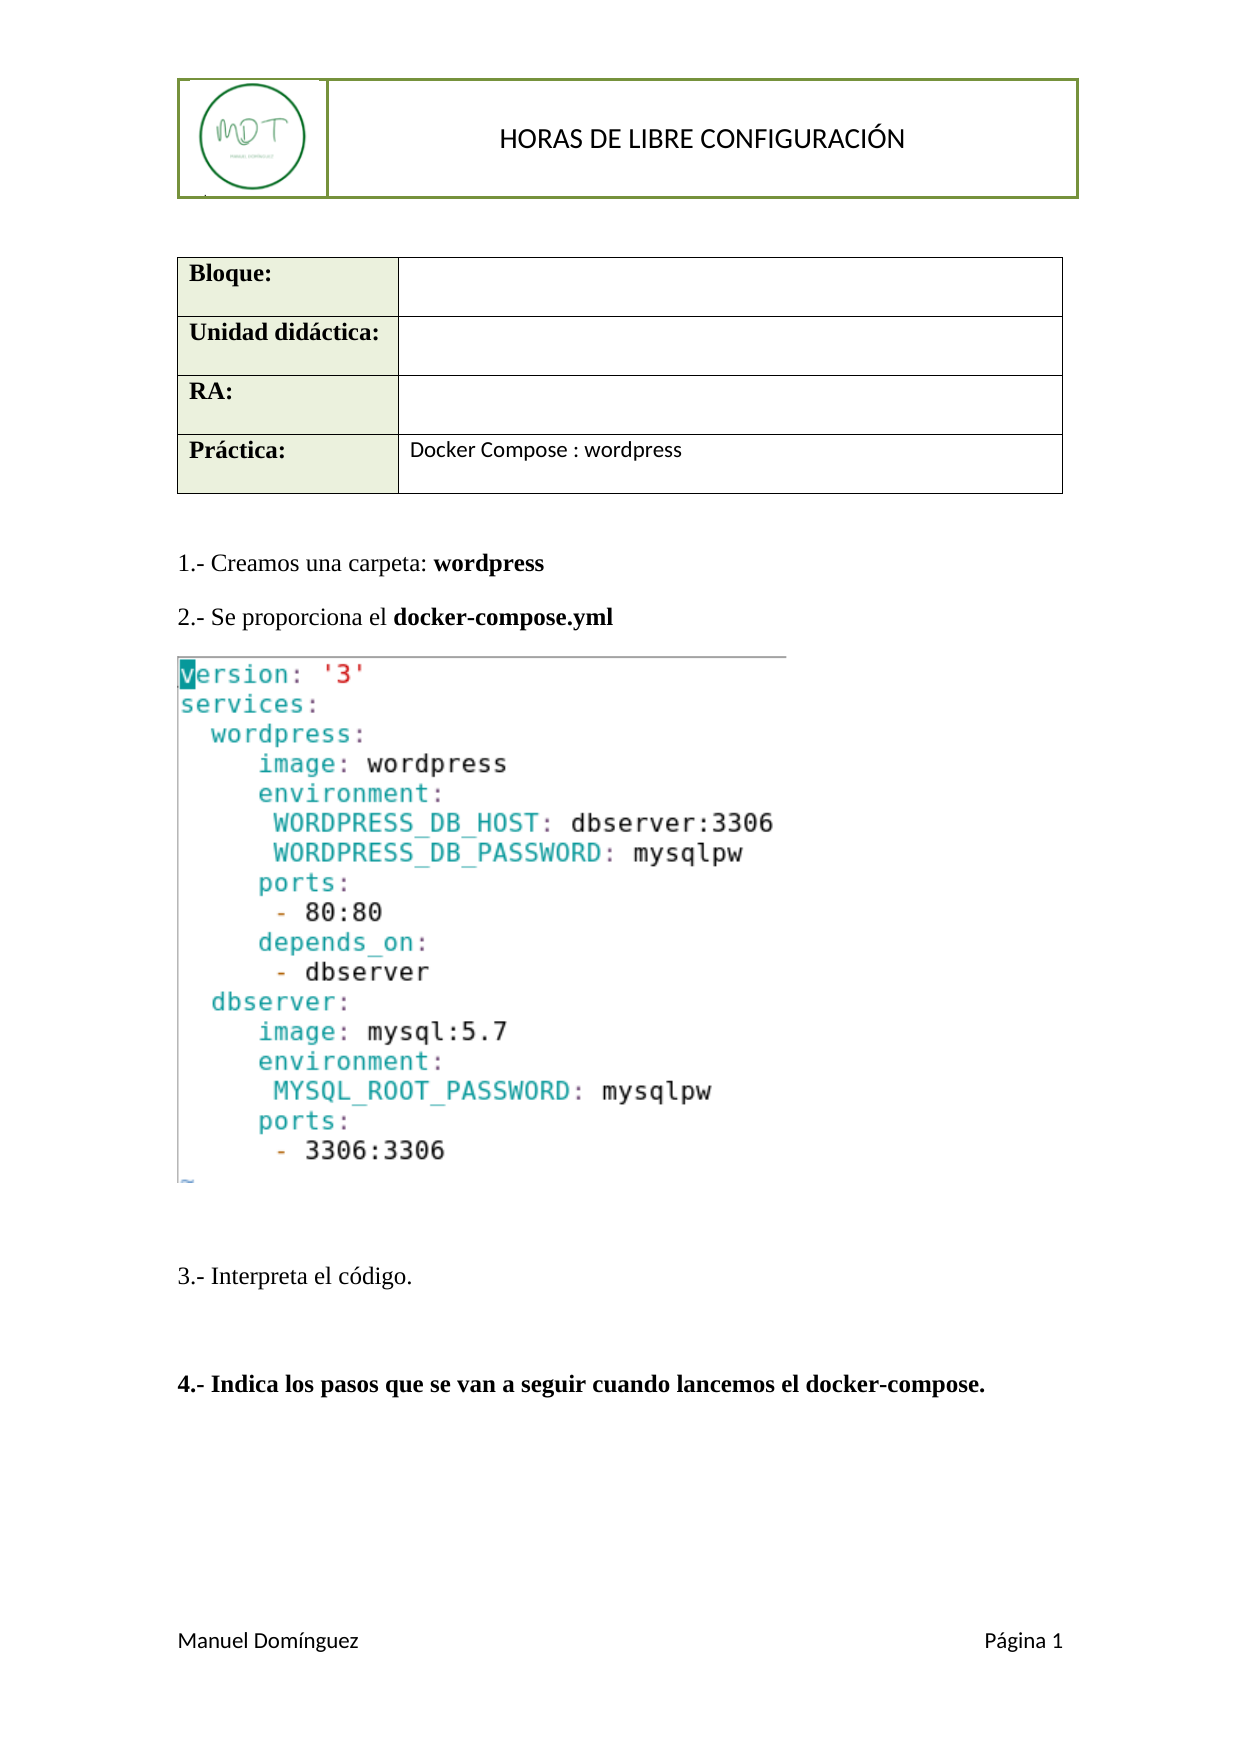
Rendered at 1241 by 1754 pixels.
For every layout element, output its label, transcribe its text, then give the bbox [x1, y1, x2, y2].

text 4.- Indica los pasos que se van a seguir cuando lancemos el docker-compose. [177, 1369, 1063, 1398]
text 2.- Se proporciona el docker-compose.yml [177, 602, 1063, 631]
table_cell [399, 376, 1062, 434]
picture [190, 80, 319, 196]
table_cell Unidad didáctica: [178, 317, 398, 375]
table_cell [399, 317, 1062, 375]
picture [177, 656, 787, 1183]
text 3.- Interpreta el código. [177, 1261, 1063, 1290]
text 1.- Creamos una carpeta: wordpress [177, 548, 1063, 577]
table_header [399, 258, 1062, 316]
table_cell RA: [178, 376, 398, 434]
table_cell Docker Compose : wordpress [399, 435, 1062, 493]
table_cell Práctica: [178, 435, 398, 493]
table_header Bloque: [178, 258, 398, 316]
